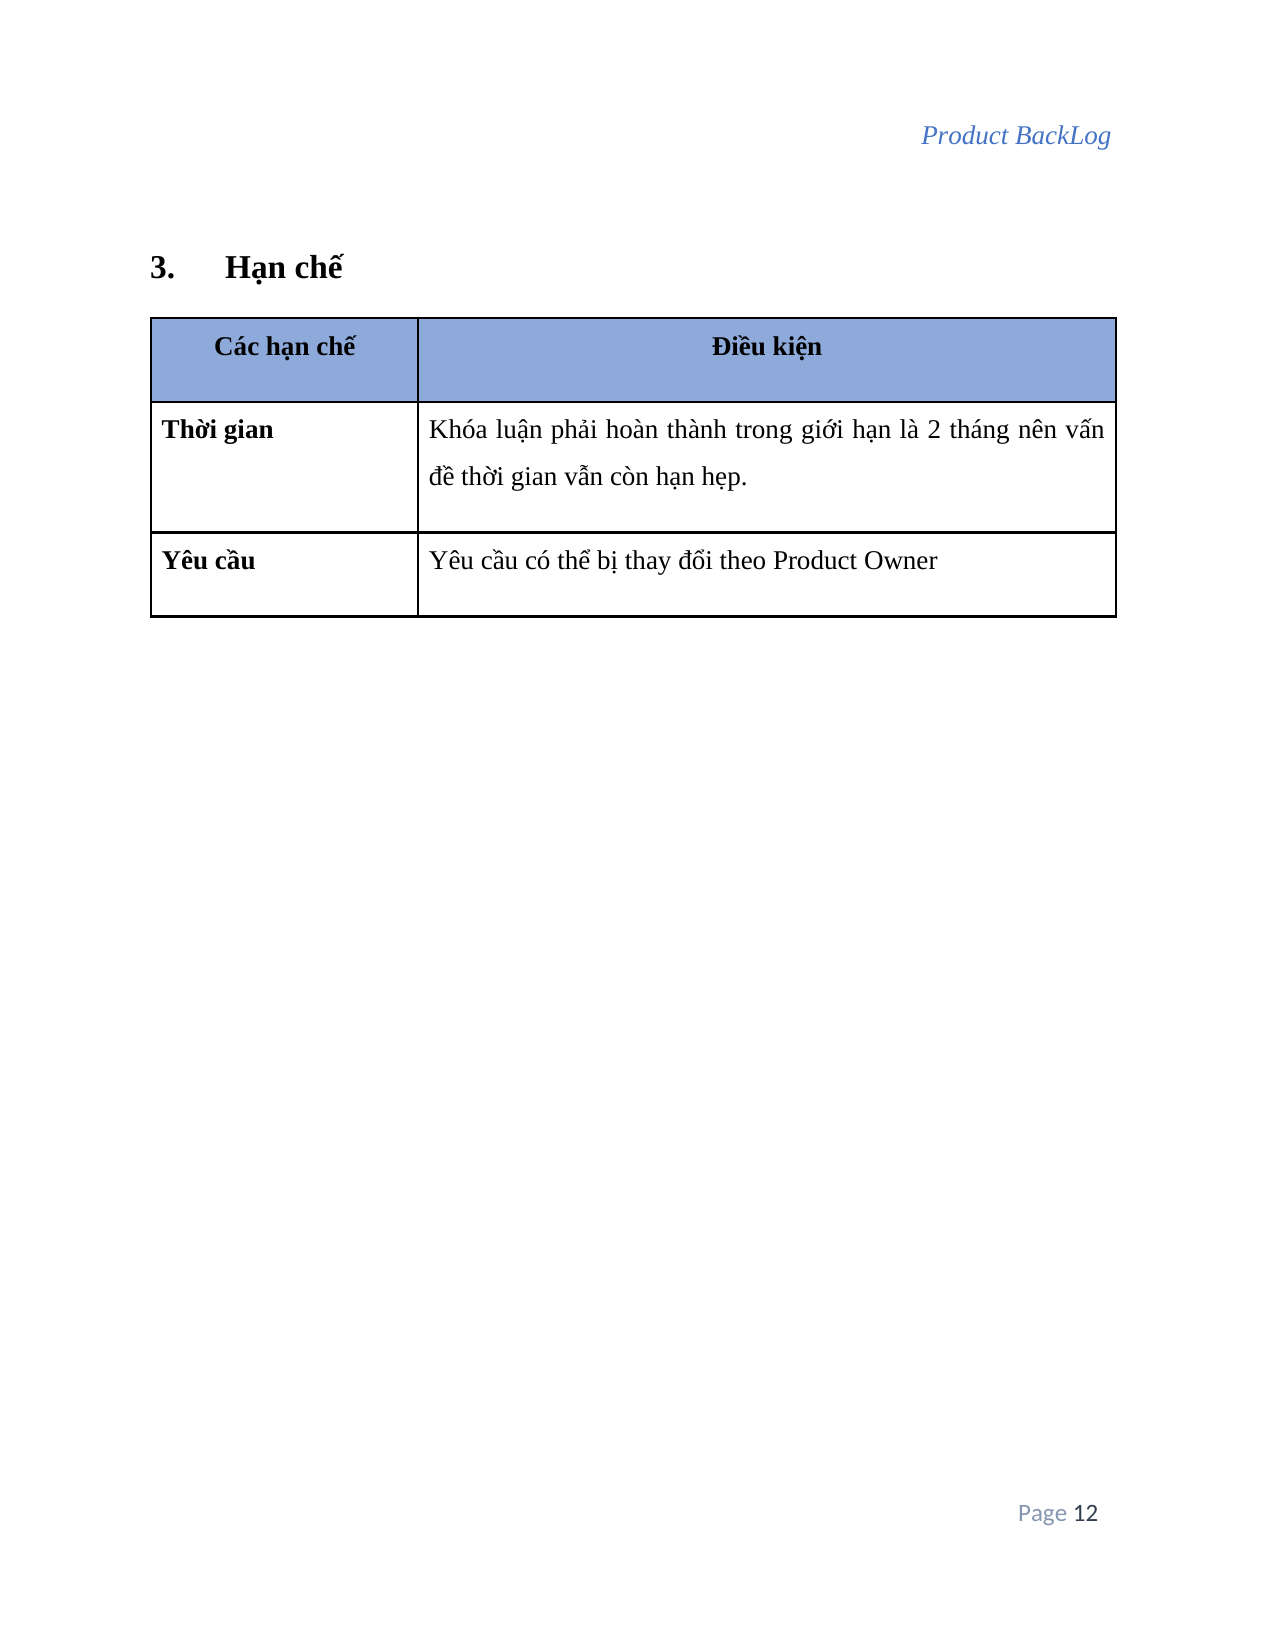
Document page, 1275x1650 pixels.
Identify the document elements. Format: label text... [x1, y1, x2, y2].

table_cell Thời gian [152, 403, 417, 531]
table_header Các hạn chế [152, 319, 417, 401]
subtitle Hạn chế [150, 247, 1125, 285]
table_cell Yêu cầu [152, 534, 417, 615]
table_cell Khóa luận phải hoàn thành trong giới hạn là 2 tháng nên vấn đề thời gian vẫn còn hạn hẹp. [419, 403, 1115, 531]
table_header Điều kiện [419, 319, 1115, 401]
table_cell Yêu cầu có thể bị thay đổi theo Product Owner [419, 534, 1115, 615]
